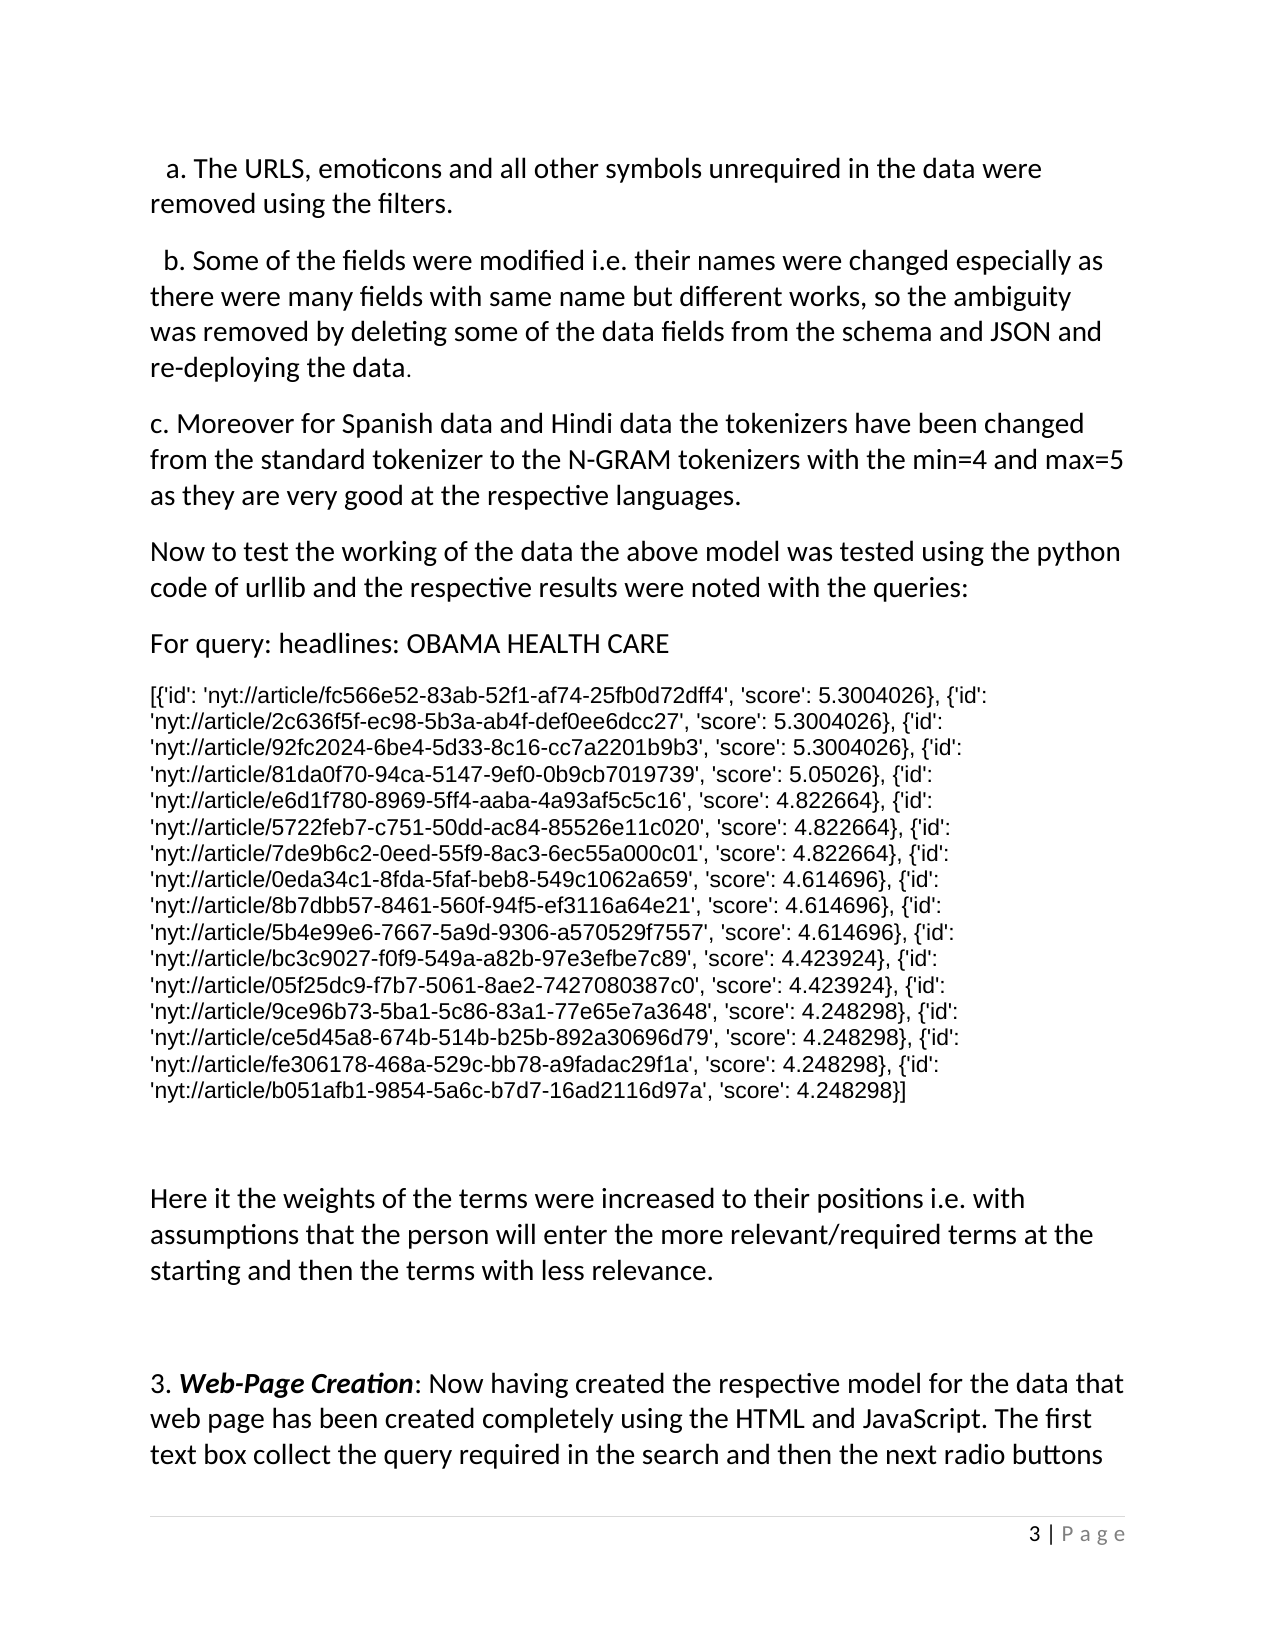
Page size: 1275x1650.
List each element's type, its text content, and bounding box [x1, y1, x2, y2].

text a. The URLS, emoticons and all other symbols unrequired in the data were removed using the filters. [150, 150, 1125, 221]
text b. Some of the fields were modified i.e. their names were changed especially as there were many fields with same name but different works, so the ambiguity was removed by deleting some of the data fields from the schema and JSON and re-deploying the data. [150, 242, 1125, 384]
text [150, 1365, 1125, 1472]
text Now to test the working of the data the above model was tested using the python code of urllib and the respective results were noted with the queries: [150, 533, 1125, 604]
text Here it the weights of the terms were increased to their positions i.e. with assumptions that the person will enter the more relevant/required terms at the starting and then the terms with less relevance. [150, 1181, 1125, 1287]
text c. Moreover for Spanish data and Hindi data the tokenizers have been changed from the standard tokenizer to the N-GRAM tokenizers with the min=4 and max=5 as they are very good at the respective languages. [150, 405, 1125, 512]
text [{'id': 'nyt://article/fc566e52-83ab-52f1-af74-25fb0d72dff4', 'score': 5.3004026}, {'id': 'nyt://article/2c636f5f-ec98-5b3a-ab4f-def0ee6dcc27', 'score': 5.3004026}, {'id': 'nyt://article/92fc2024-6be4-5d33-8c16-cc7a2201b9b3', 'score': 5.3004026}, {'id': 'nyt://article/81da0f70-94ca-5147-9ef0-0b9cb7019739', 'score': 5.05026}, {'id': 'nyt://article/e6d1f780-8969-5ff4-aaba-4a93af5c5c16', 'score': 4.822664}, {'id': 'nyt://article/5722feb7-c751-50dd-ac84-85526e11c020', 'score': 4.822664}, {'id': 'nyt://article/7de9b6c2-0eed-55f9-8ac3-6ec55a000c01', 'score': 4.822664}, {'id': 'nyt://article/0eda34c1-8fda-5faf-beb8-549c1062a659', 'score': 4.614696}, {'id': 'nyt://article/8b7dbb57-8461-560f-94f5-ef3116a64e21', 'score': 4.614696}, {'id': 'nyt://article/5b4e99e6-7667-5a9d-9306-a570529f7557', 'score': 4.614696}, {'id': 'nyt://article/bc3c9027-f0f9-549a-a82b-97e3efbe7c89', 'score': 4.423924}, {'id': 'nyt://article/05f25dc9-f7b7-5061-8ae2-7427080387c0', 'score': 4.423924}, {'id': 'nyt://article/9ce96b73-5ba1-5c86-83a1-77e65e7a3648', 'score': 4.248298}, {'id': 'nyt://article/ce5d45a8-674b-514b-b25b-892a30696d79', 'score': 4.248298}, {'id': 'nyt://article/fe306178-468a-529c-bb78-a9fadac29f1a', 'score': 4.248298}, {'id': 'nyt://article/b051afb1-9854-5a6c-b7d7-16ad2116d97a', 'score': 4.248298}] [150, 682, 1125, 1103]
text For query: headlines: OBAMA HEALTH CARE [150, 625, 1125, 661]
